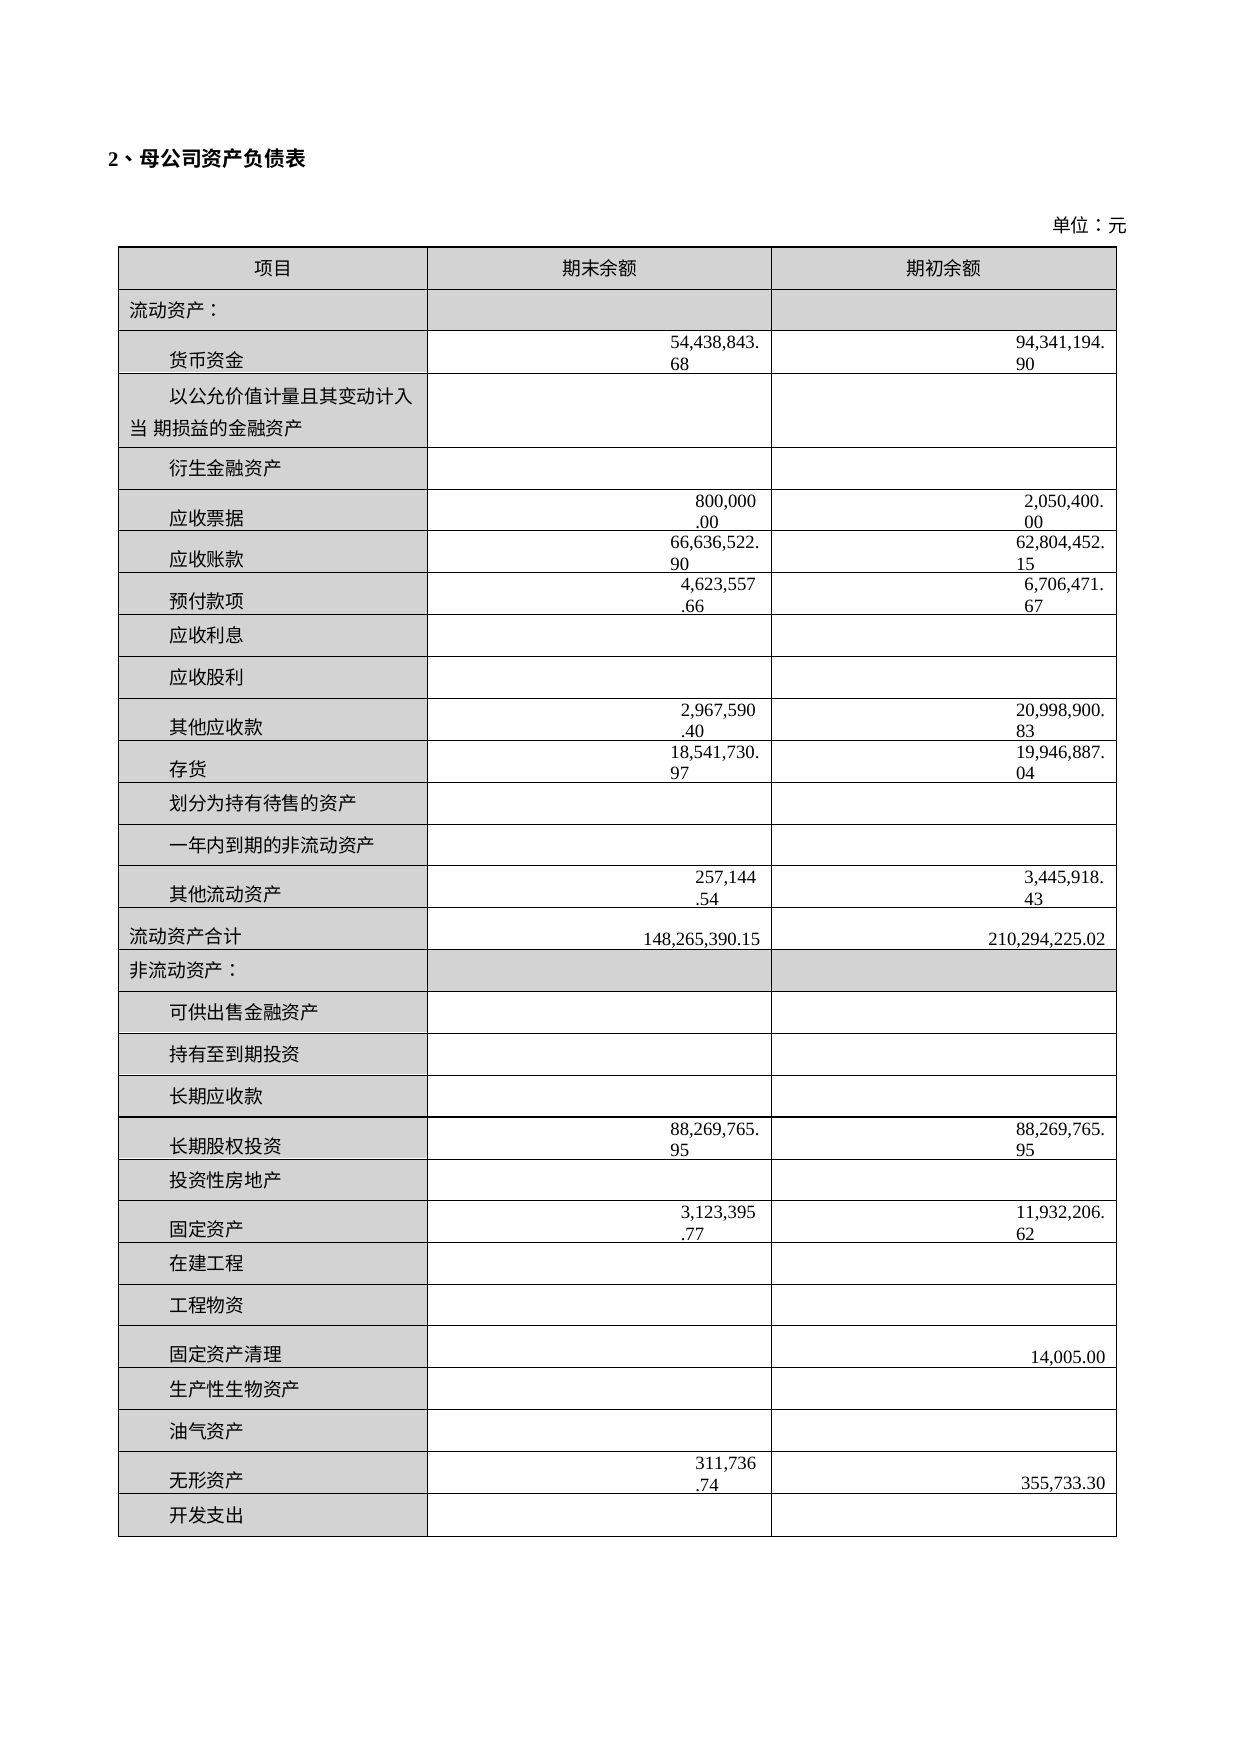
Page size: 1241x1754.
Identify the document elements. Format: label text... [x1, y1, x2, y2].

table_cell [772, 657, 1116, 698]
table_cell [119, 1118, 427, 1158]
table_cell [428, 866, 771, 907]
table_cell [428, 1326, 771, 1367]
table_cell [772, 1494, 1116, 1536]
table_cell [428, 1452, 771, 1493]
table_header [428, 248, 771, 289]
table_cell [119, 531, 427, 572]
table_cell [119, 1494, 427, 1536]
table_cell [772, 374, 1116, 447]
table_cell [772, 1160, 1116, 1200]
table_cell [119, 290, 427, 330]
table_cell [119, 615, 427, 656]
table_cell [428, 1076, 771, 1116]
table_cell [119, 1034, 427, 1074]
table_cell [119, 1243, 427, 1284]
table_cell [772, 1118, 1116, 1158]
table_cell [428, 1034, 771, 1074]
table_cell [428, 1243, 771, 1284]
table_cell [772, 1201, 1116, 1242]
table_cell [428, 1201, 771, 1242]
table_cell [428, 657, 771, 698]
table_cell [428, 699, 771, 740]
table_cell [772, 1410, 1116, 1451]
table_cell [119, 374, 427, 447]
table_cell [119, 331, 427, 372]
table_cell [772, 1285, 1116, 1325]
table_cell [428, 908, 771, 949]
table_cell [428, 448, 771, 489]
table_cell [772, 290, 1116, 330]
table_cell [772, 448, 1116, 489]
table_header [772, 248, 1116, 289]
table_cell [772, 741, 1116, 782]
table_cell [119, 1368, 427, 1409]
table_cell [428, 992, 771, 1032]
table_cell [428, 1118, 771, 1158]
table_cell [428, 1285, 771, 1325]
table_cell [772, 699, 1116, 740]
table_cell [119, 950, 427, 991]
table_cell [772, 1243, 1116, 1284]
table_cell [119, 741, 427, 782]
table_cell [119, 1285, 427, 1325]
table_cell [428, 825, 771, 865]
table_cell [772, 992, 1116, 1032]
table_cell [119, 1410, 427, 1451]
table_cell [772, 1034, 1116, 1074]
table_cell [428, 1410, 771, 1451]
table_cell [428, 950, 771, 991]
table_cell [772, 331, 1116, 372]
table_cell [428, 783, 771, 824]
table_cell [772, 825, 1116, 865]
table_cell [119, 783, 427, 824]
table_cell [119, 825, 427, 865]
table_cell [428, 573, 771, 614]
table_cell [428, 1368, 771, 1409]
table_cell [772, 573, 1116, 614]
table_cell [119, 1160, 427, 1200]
subtitle 2、母公司资产负债表 [108, 144, 1127, 173]
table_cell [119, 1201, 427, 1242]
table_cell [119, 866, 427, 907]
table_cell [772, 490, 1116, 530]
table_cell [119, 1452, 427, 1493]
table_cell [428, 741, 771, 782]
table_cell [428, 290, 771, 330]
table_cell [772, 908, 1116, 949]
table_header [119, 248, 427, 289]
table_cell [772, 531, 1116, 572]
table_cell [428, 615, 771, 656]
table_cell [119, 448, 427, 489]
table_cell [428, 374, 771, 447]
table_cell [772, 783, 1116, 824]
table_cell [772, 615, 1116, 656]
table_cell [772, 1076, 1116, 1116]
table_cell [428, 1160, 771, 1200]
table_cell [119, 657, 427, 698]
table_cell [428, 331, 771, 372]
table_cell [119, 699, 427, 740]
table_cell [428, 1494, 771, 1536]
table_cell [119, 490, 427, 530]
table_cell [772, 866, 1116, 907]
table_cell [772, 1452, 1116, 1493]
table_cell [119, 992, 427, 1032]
text 单位：元 [108, 213, 1127, 238]
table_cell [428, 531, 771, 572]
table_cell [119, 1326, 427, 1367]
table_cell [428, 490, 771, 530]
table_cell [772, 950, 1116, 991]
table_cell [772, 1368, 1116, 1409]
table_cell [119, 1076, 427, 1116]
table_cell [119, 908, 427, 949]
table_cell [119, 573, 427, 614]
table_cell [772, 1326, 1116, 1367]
